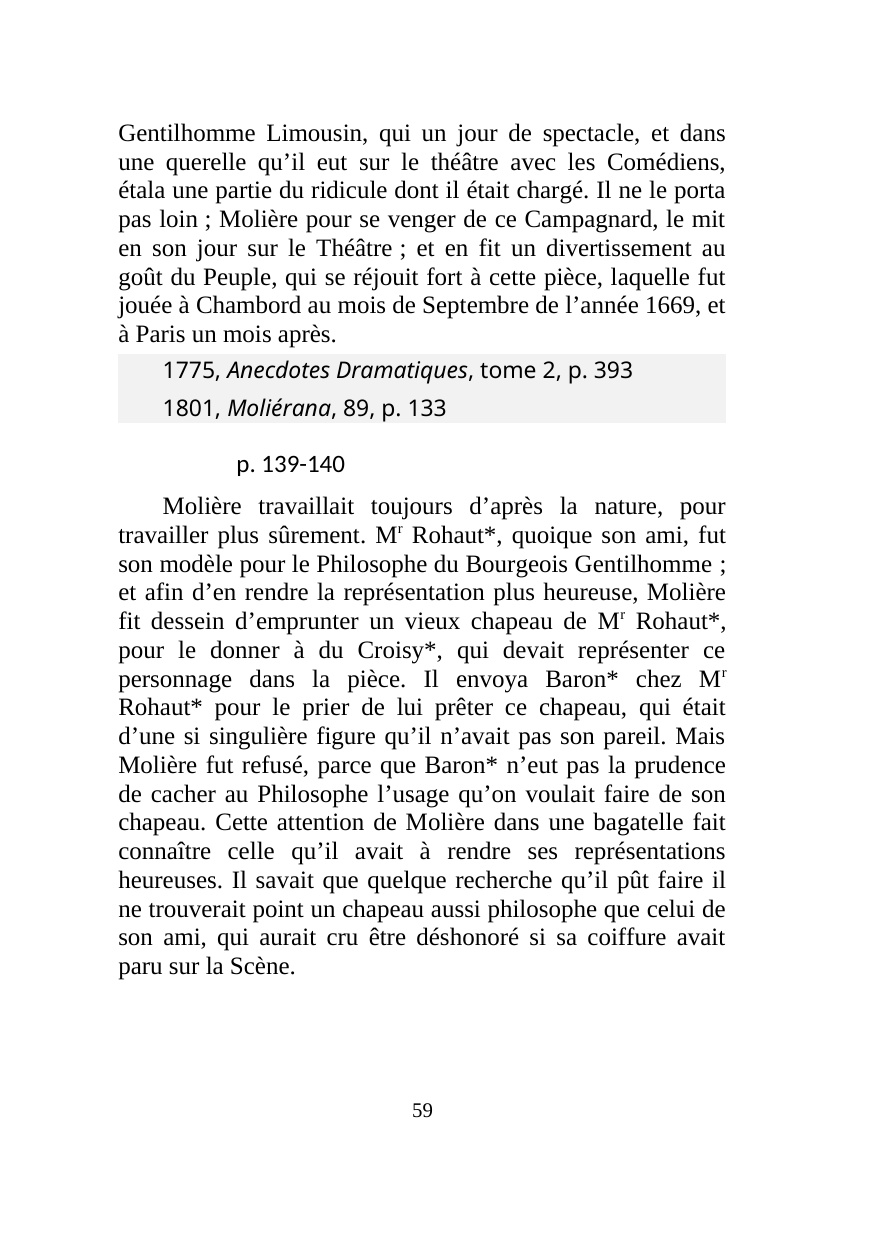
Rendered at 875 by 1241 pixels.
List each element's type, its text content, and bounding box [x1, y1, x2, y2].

text Molière travaillait toujours d’après la nature, pour travailler plus sûrement. Mr Rohaut*, quoique son ami, fut son modèle pour le Philosophe du Bourgeois Gentilhomme ; et afin d’en rendre la représentation plus heureuse, Molière fit dessein d’emprunter un vieux chapeau de Mr Rohaut*, pour le donner à du Croisy*, qui devait représenter ce personnage dans la pièce. Il envoya Baron* chez Mr Rohaut* pour le prier de lui prêter ce chapeau, qui était d’une si singulière figure qu’il n’avait pas son pareil. Mais Molière fut refusé, parce que Baron* n’eut pas la prudence de cacher au Philosophe l’usage qu’on voulait faire de son chapeau. Cette attention de Molière dans une bagatelle fait connaître celle qu’il avait à rendre ses représentations heureuses. Il savait que quelque recherche qu’il pût faire il ne trouverait point un chapeau aussi philosophe que celui de son ami, qui aurait cru être déshonoré si sa coiffure avait paru sur la Scène. [118, 491, 726, 980]
text 1775, Anecdotes Dramatiques, tome 2, p. 393 [118, 354, 726, 386]
text 1801, Moliérana, 89, p. 133 [118, 392, 726, 423]
subtitle p. 139-140 [236, 448, 726, 479]
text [118, 118, 726, 348]
